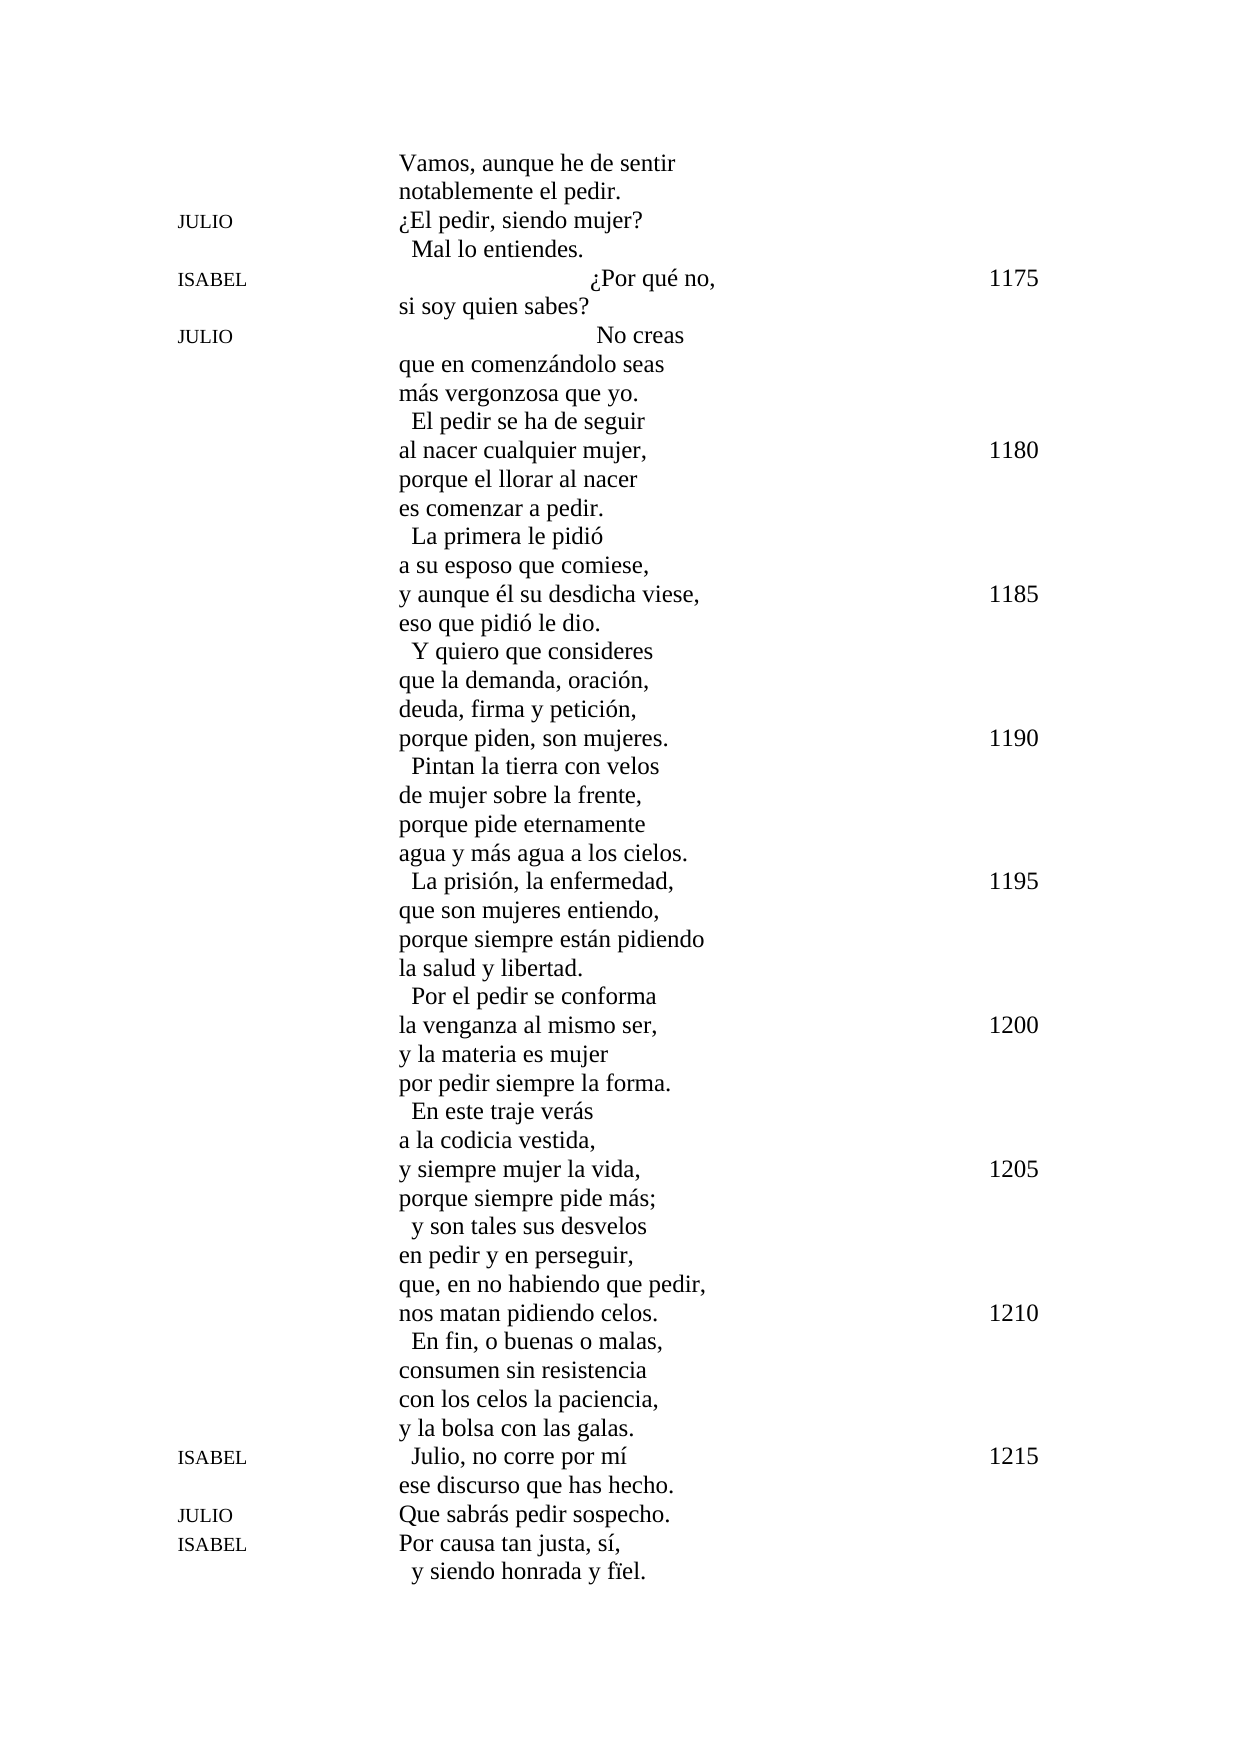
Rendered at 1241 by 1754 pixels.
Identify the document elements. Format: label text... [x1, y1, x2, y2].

text y aunque él su desdicha viese, 1185 [177, 579, 1063, 608]
text que en comenzándolo seas [177, 349, 1063, 378]
text julio Que sabrás pedir sospecho. [177, 1499, 1063, 1528]
text eso que pidió le dio. [177, 608, 1063, 636]
text la venganza al mismo ser, 1200 [177, 1010, 1063, 1039]
text isabel Julio, no corre por mí 1215 [177, 1441, 1063, 1470]
text la salud y libertad. [177, 953, 1063, 981]
text porque pide eternamente [177, 809, 1063, 838]
text julio No creas [177, 320, 1063, 349]
text porque siempre pide más; [177, 1183, 1063, 1211]
text porque el llorar al nacer [177, 464, 1063, 493]
text más vergonzosa que yo. [177, 378, 1063, 406]
text en pedir y en perseguir, [177, 1240, 1063, 1269]
text a su esposo que comiese, [177, 550, 1063, 579]
text Pintan la tierra con velos [177, 751, 1063, 780]
text En fin, o buenas o malas, [177, 1326, 1063, 1355]
text consumen sin resistencia [177, 1355, 1063, 1384]
text ese discurso que has hecho. [177, 1470, 1063, 1499]
text a la codicia vestida, [177, 1125, 1063, 1154]
text El pedir se ha de seguir [177, 406, 1063, 435]
text nos matan pidiendo celos. 1210 [177, 1298, 1063, 1326]
text y la materia es mujer [177, 1039, 1063, 1068]
text isabel ¿Por qué no, 1175 [177, 263, 1063, 291]
text isabel Por causa tan justa, sí, [177, 1528, 1063, 1556]
text agua y más agua a los cielos. [177, 838, 1063, 866]
text La prisión, la enfermedad, 1195 [177, 866, 1063, 895]
text si soy quien sabes? [177, 291, 1063, 320]
text es comenzar a pedir. [177, 493, 1063, 521]
text notablemente el pedir. [177, 176, 1063, 205]
text y siempre mujer la vida, 1205 [177, 1154, 1063, 1183]
text Por el pedir se conforma [177, 981, 1063, 1010]
text que la demanda, oración, [177, 665, 1063, 694]
text al nacer cualquier mujer, 1180 [177, 435, 1063, 464]
text que son mujeres entiendo, [177, 895, 1063, 924]
text y siendo honrada y fïel. [177, 1556, 1063, 1585]
text que, en no habiendo que pedir, [177, 1269, 1063, 1298]
text por pedir siempre la forma. [177, 1068, 1063, 1096]
text y son tales sus desvelos [177, 1211, 1063, 1240]
text con los celos la paciencia, [177, 1384, 1063, 1413]
text En este traje verás [177, 1096, 1063, 1125]
text Mal lo entiendes. [177, 234, 1063, 263]
text julio ¿El pedir, siendo mujer? [177, 205, 1063, 234]
text Y quiero que consideres [177, 636, 1063, 665]
text La primera le pidió [177, 521, 1063, 550]
text porque piden, son mujeres. 1190 [177, 723, 1063, 751]
text porque siempre están pidiendo [177, 924, 1063, 953]
text deuda, firma y petición, [177, 694, 1063, 723]
text de mujer sobre la frente, [177, 780, 1063, 809]
text y la bolsa con las galas. [177, 1413, 1063, 1441]
text Vamos, aunque he de sentir [177, 148, 1063, 176]
